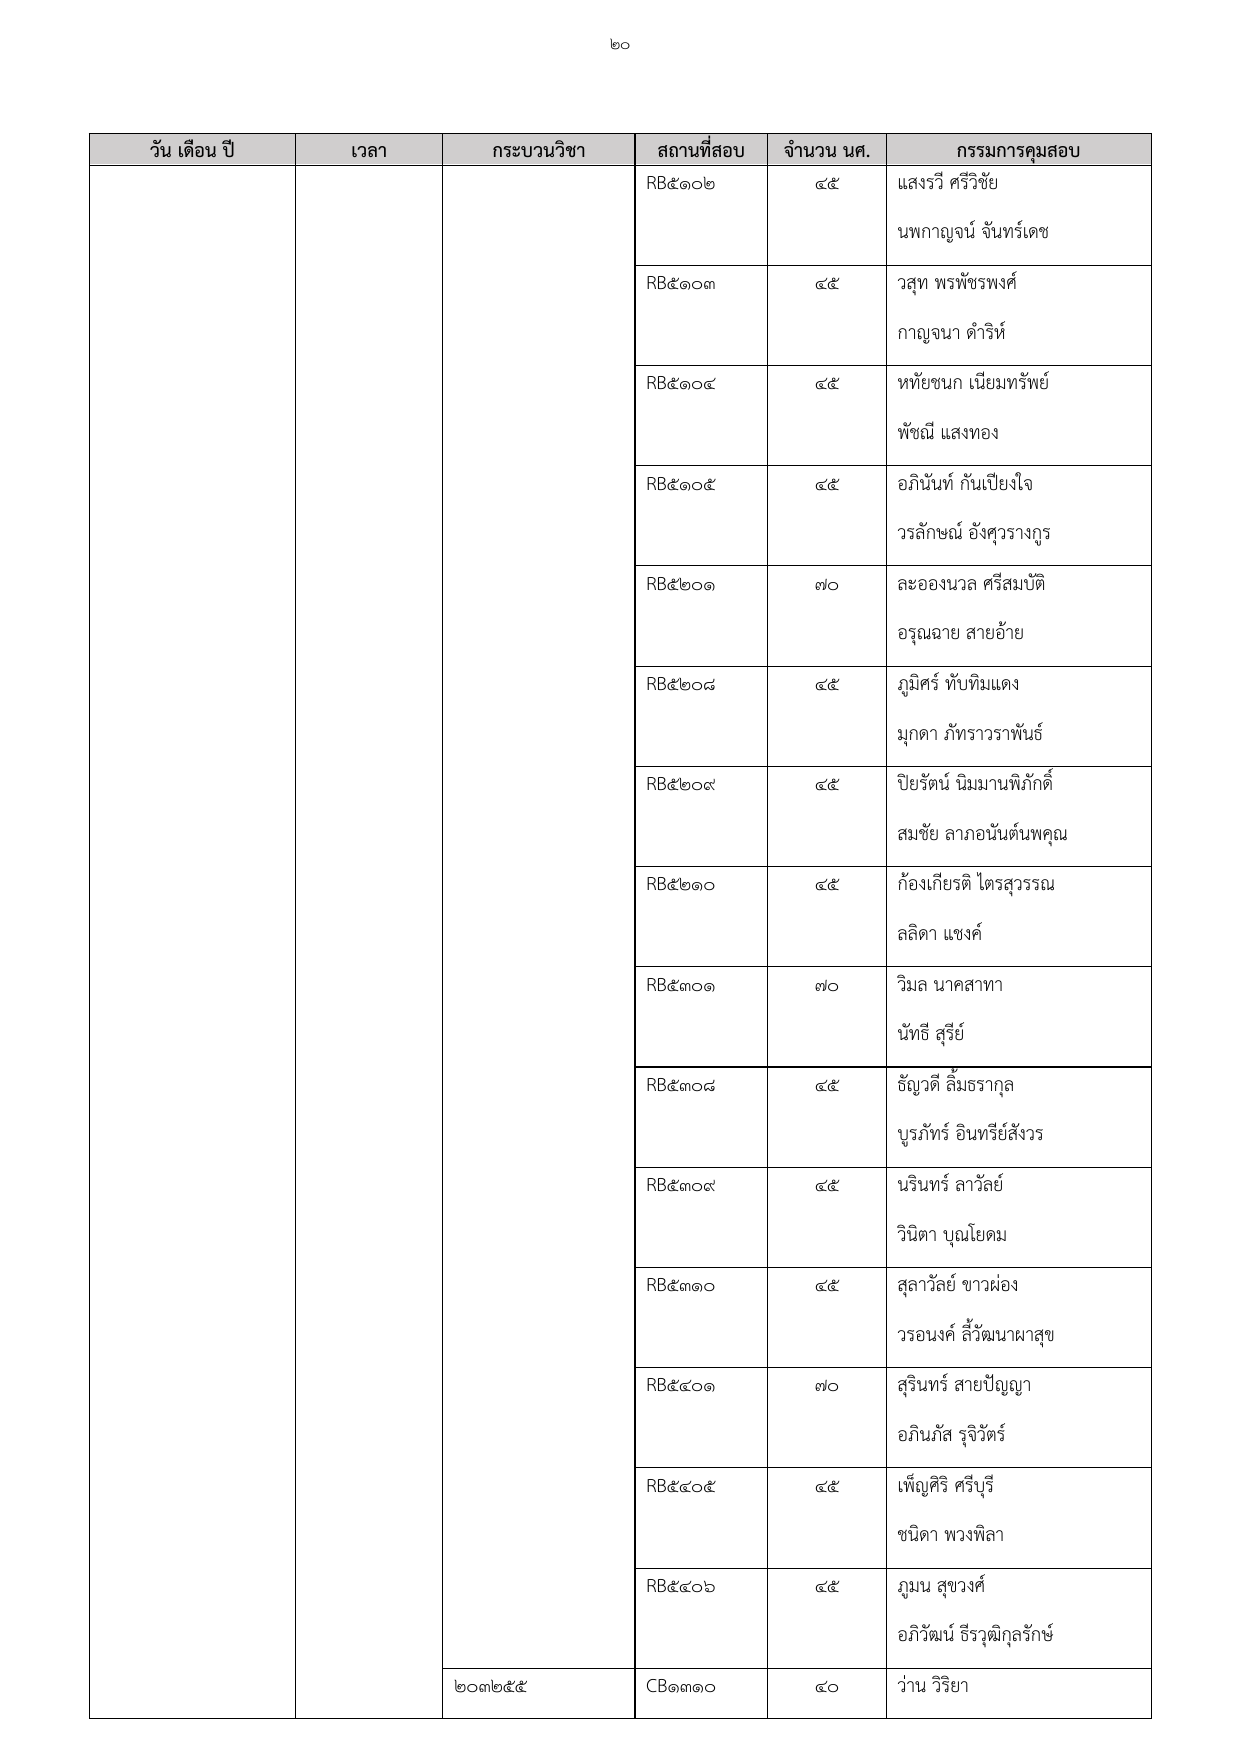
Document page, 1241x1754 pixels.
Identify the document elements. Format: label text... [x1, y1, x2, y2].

table_cell RB5406 [636, 1569, 767, 1668]
table_cell 45 [768, 867, 886, 966]
table_header กระบวนวิชา [443, 134, 634, 164]
table_header เวลา [296, 134, 442, 164]
table_cell ว่าน วิริยา ดุจเดือน แสงบุญ [887, 1669, 1151, 1718]
table_cell RB5310 [636, 1268, 767, 1367]
table_cell RB5209 [636, 767, 767, 866]
table_cell 70 [768, 967, 886, 1066]
table_cell ละอองนวล ศรีสมบัติ อรุณฉาย สายอ้าย [887, 566, 1151, 666]
table_cell นรินทร์ ลาวัลย์ วินิตา บุณโยดม [887, 1168, 1151, 1267]
table_cell RB5208 [636, 667, 767, 766]
table_cell ก้องเกียรติ ไตรสุวรรณ ลลิดา แชงค์ [887, 867, 1151, 966]
table_cell สุลาวัลย์ ขาวผ่อง วรอนงค์ ลี้วัฒนาผาสุข [887, 1268, 1151, 1367]
table_header กรรมการคุมสอบ [887, 134, 1151, 164]
table_cell 45 [768, 166, 886, 265]
table_cell RB5103 [636, 266, 767, 365]
table_cell วสุท พรพัชรพงศ์ กาญจนา ดำริห์ [887, 266, 1151, 365]
table_cell RB5308 [636, 1068, 767, 1167]
table_cell RB5104 [636, 366, 767, 465]
table_cell สุรินทร์ สายปัญญา อภินภัส รุจิวัตร์ [887, 1368, 1151, 1467]
table_cell RB5405 [636, 1468, 767, 1567]
table_cell RB5210 [636, 867, 767, 966]
table_cell 70 [768, 1368, 886, 1467]
table_cell RB5105 [636, 466, 767, 565]
table_cell 45 [768, 667, 886, 766]
table_cell ปิยรัตน์ นิมมานพิภักดิ์ สมชัย ลาภอนันต์นพคุณ [887, 767, 1151, 866]
table_cell ภูมิศร์ ทับทิมแดง มุกดา ภัทราวราพันธ์ [887, 667, 1151, 766]
table_header สถานที่สอบ [636, 134, 767, 164]
table_header วัน เดือน ปี [90, 134, 295, 164]
table_cell แสงรวี ศรีวิชัย นพกาญจน์ จันทร์เดช [887, 166, 1151, 265]
table_cell อภินันท์ กันเปียงใจ วรลักษณ์ อังศุวรางกูร [887, 466, 1151, 565]
table_cell RB5309 [636, 1168, 767, 1267]
table_header จำนวน นศ. [768, 134, 886, 164]
table_cell ธัญวดี ลิ้มธรากุล บูรภัทร์ อินทรีย์สังวร [887, 1068, 1151, 1167]
table_cell CB1310 [636, 1669, 767, 1718]
table_cell 203255 [443, 1669, 634, 1718]
table_cell 70 [768, 566, 886, 666]
table_cell ภูมน สุขวงศ์ อภิวัฒน์ ธีรวุฒิกุลรักษ์ [887, 1569, 1151, 1668]
table_cell RB5301 [636, 967, 767, 1066]
table_cell หทัยชนก เนียมทรัพย์ พัชณี แสงทอง [887, 366, 1151, 465]
table_cell 40 [768, 1669, 886, 1718]
table_cell 45 [768, 266, 886, 365]
table_cell 45 [768, 767, 886, 866]
table_cell 45 [768, 1068, 886, 1167]
table_cell วิมล นาคสาทา นัทธี สุรีย์ [887, 967, 1151, 1066]
table_cell 45 [768, 1268, 886, 1367]
table_cell 45 [768, 1468, 886, 1567]
table_cell RB5401 [636, 1368, 767, 1467]
table_cell 45 [768, 1569, 886, 1668]
table_cell เพ็ญศิริ ศรีบุรี ชนิดา พวงพิลา [887, 1468, 1151, 1567]
table_cell 45 [768, 366, 886, 465]
table_cell RB5201 [636, 566, 767, 666]
table_cell 45 [768, 1168, 886, 1267]
table_cell 45 [768, 466, 886, 565]
table_cell RB5102 [636, 166, 767, 265]
